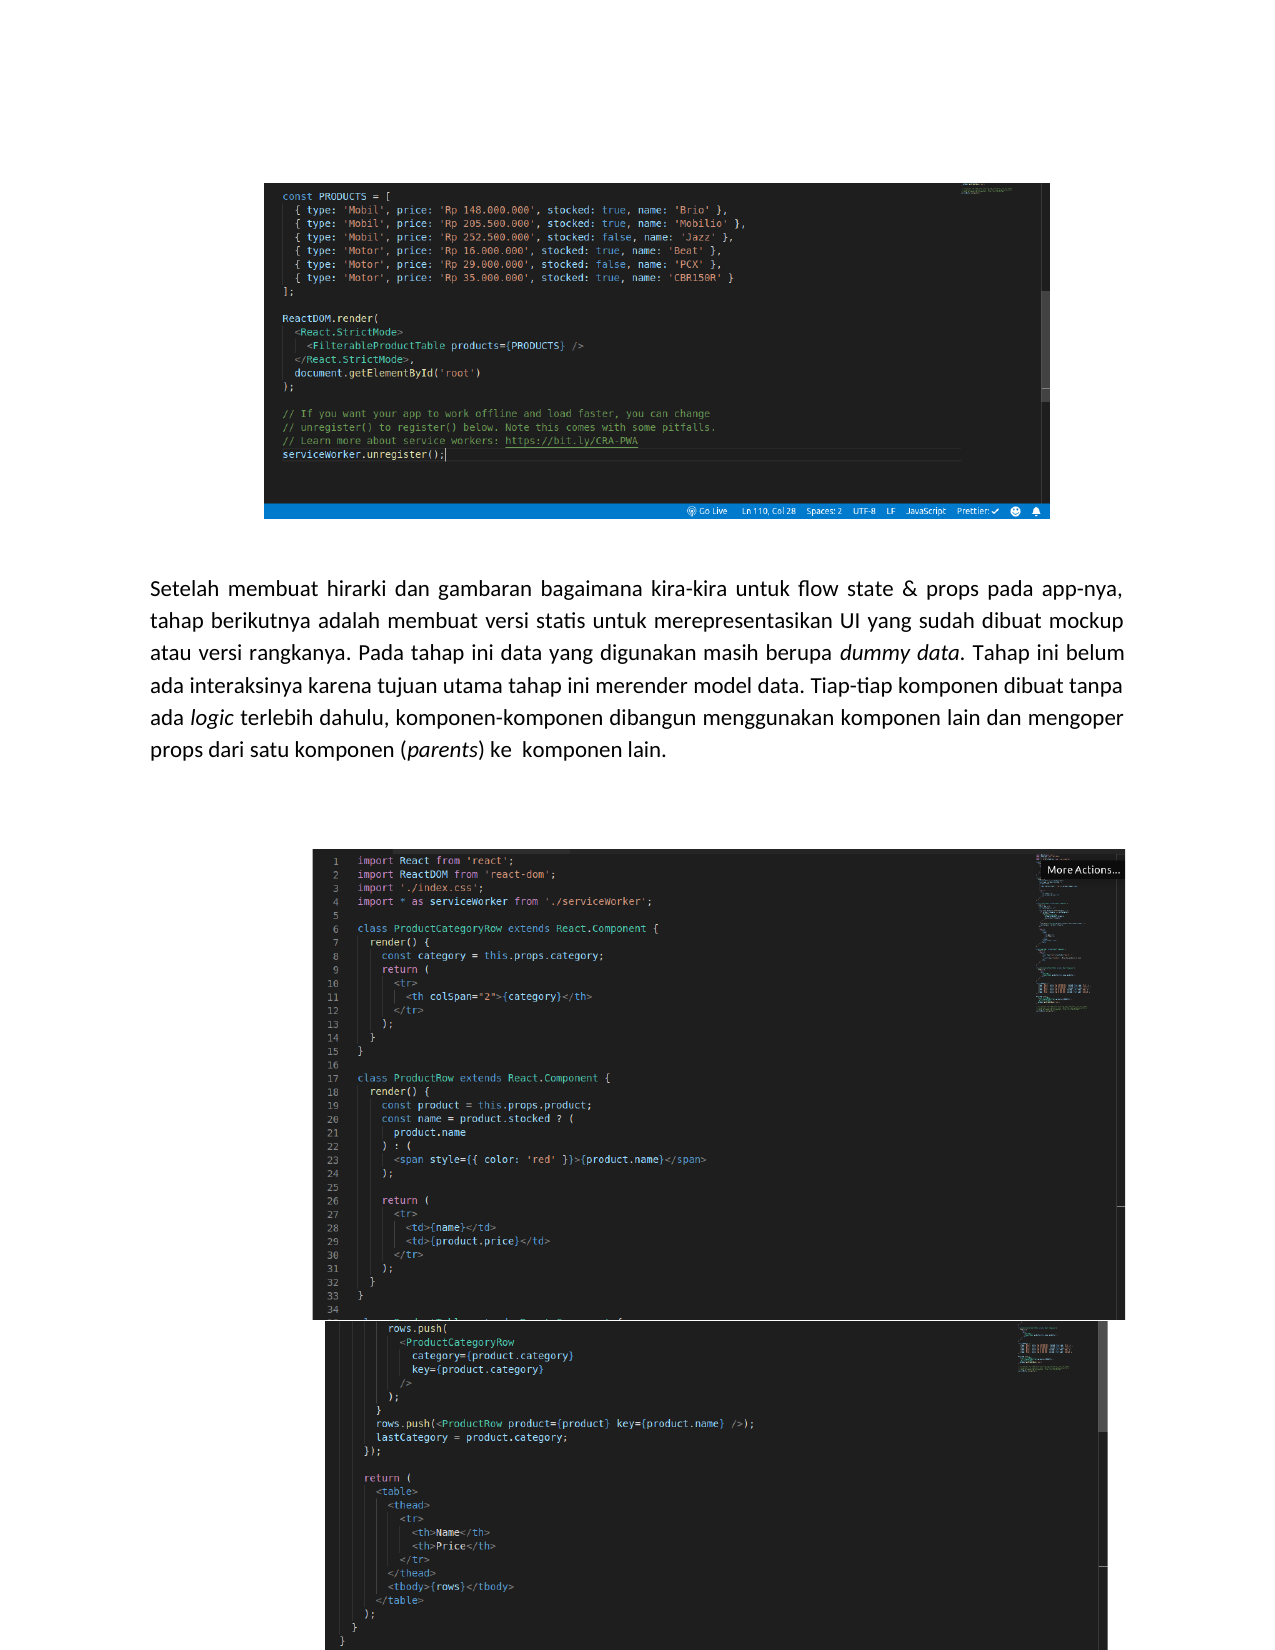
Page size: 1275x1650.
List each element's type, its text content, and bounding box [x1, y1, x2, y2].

picture [264, 183, 1050, 519]
text Setelah membuat hirarki dan gambaran bagaimana kira-kira untuk flow state & props pada app-nya, tahap berikutnya adalah membuat versi statis untuk merepresentasikan UI yang sudah dibuat mockup atau versi rangkanya. Pada tahap ini data yang digunakan masih berupa dummy data. Tahap ini belum ada interaksinya karena tujuan utama tahap ini merender model data. Tiap-tiap komponen dibuat tanpa ada logic terlebih dahulu, komponen-komponen dibangun menggunakan komponen lain dan mengoper props dari satu komponen (parents) ke komponen lain. [150, 574, 1125, 763]
picture [312, 849, 1125, 1320]
picture [325, 1321, 1108, 1650]
